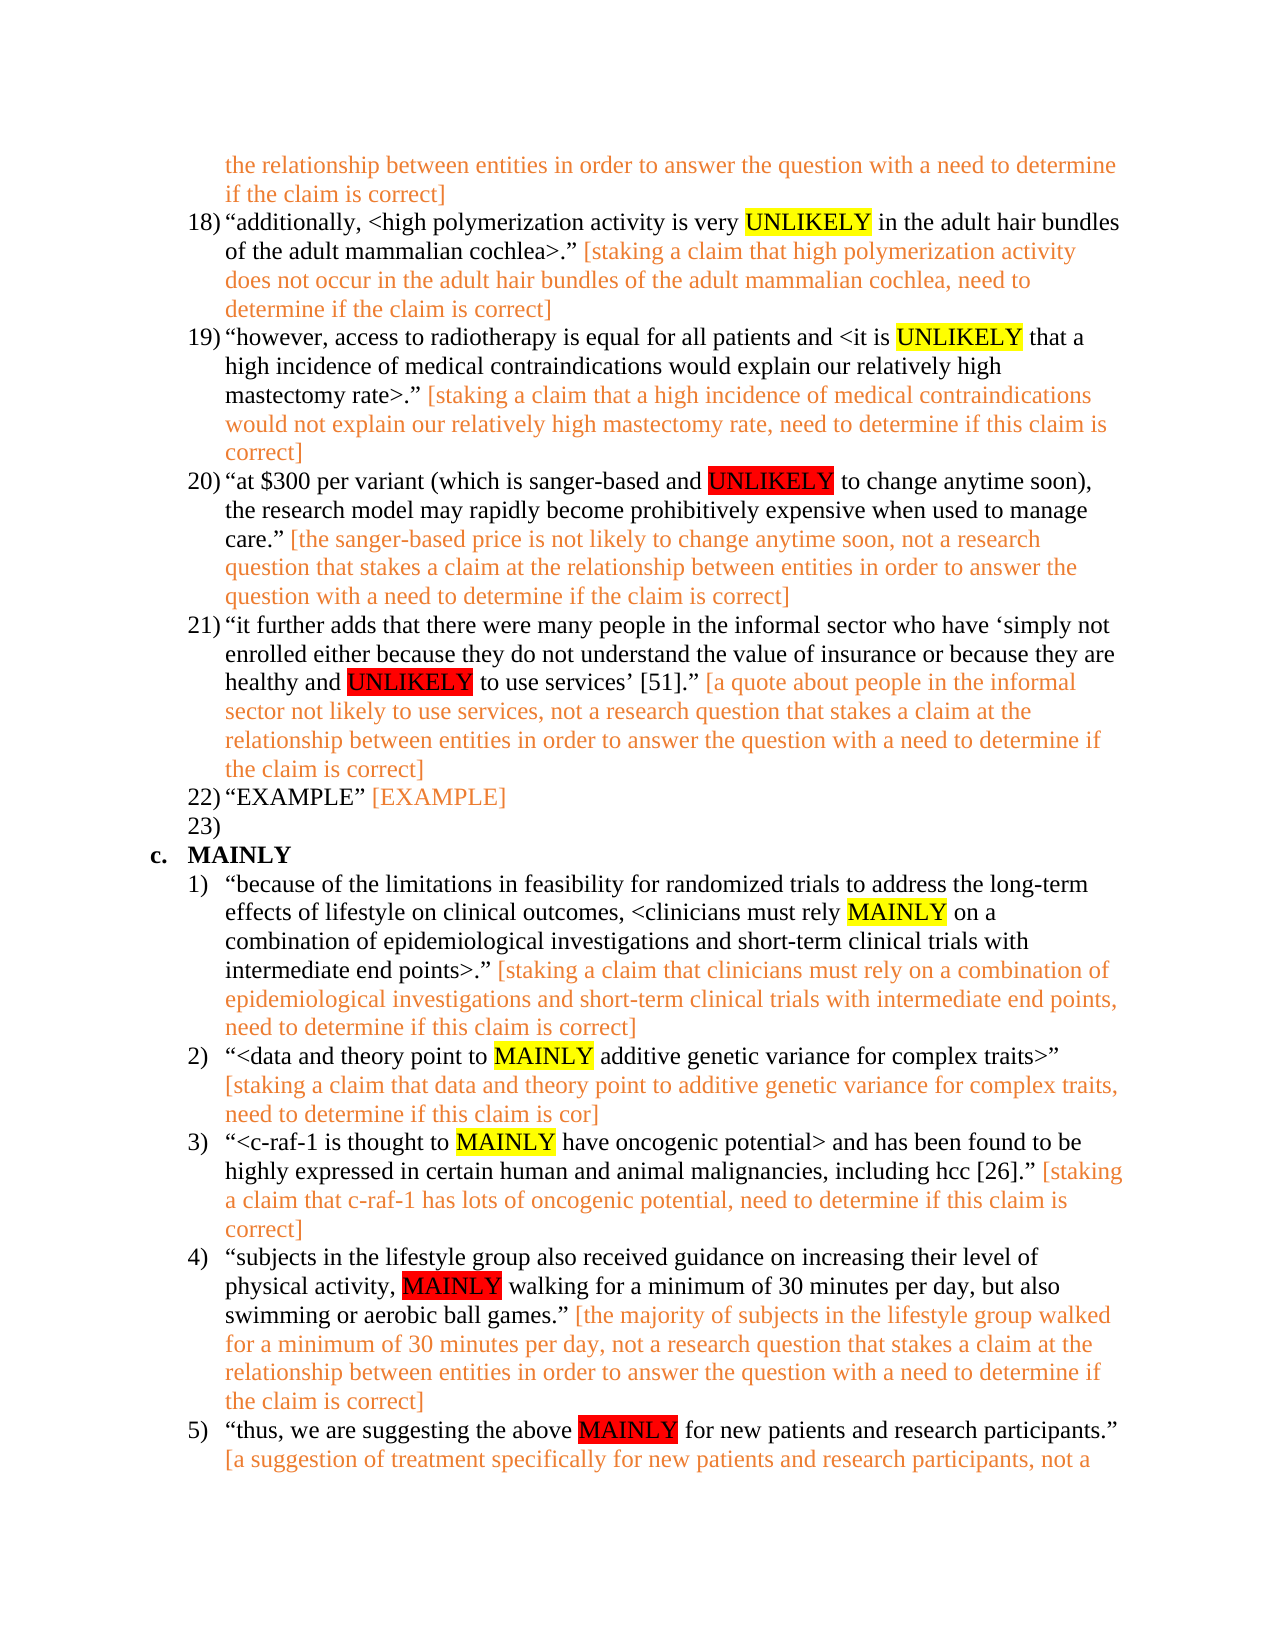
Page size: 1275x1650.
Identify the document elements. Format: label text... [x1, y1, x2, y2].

list MAINLY [150, 840, 1125, 869]
list “however, access to radiotherapy is equal for all patients and <it is UNLIKELY that a high incidence of medical contraindications would explain our relatively high mastectomy rate>.” [staking a claim that a high incidence of medical contraindications would not explain our relatively high mastectomy rate, need to determine if this claim is correct] [187, 322, 1125, 466]
list “at $300 per variant (which is sanger-based and UNLIKELY to change anytime soon), the research model may rapidly become prohibitively expensive when used to manage care.” [the sanger-based price is not likely to change anytime soon, not a research question that stakes a claim at the relationship between entities in order to answer the question with a need to determine if the claim is correct] [187, 466, 1125, 610]
list “EXAMPLE” [EXAMPLE] [187, 782, 1125, 811]
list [187, 1415, 1125, 1472]
list “<c-raf-1 is thought to MAINLY have oncogenic potential> and has been found to be highly expressed in certain human and animal malignancies, including hcc [26].” [staking a claim that c-raf-1 has lots of oncogenic potential, need to determine if this claim is correct] [187, 1127, 1125, 1242]
list “it further adds that there were many people in the informal sector who have ‘simply not enrolled either because they do not understand the value of insurance or because they are healthy and UNLIKELY to use services’ [51].” [a quote about people in the informal sector not likely to use services, not a research question that stakes a claim at the relationship between entities in order to answer the question with a need to determine if the claim is correct] [187, 610, 1125, 782]
list “<data and theory point to MAINLY additive genetic variance for complex traits>” [staking a claim that data and theory point to additive genetic variance for complex traits, need to determine if this claim is cor] [187, 1041, 1125, 1127]
list “because of the limitations in feasibility for randomized trials to address the long-term effects of lifestyle on clinical outcomes, <clinicians must rely MAINLY on a combination of epidemiological investigations and short-term clinical trials with intermediate end points>.” [staking a claim that clinicians must rely on a combination of epidemiological investigations and short-term clinical trials with intermediate end points, need to determine if this claim is correct] [187, 869, 1125, 1041]
list “additionally, <high polymerization activity is very UNLIKELY in the adult hair bundles of the adult mammalian cochlea>.” [staking a claim that high polymerization activity does not occur in the adult hair bundles of the adult mammalian cochlea, need to determine if the claim is correct] [187, 207, 1125, 322]
list “subjects in the lifestyle group also received guidance on increasing their level of physical activity, MAINLY walking for a minimum of 30 minutes per day, but also swimming or aerobic ball games.” [the majority of subjects in the lifestyle group walked for a minimum of 30 minutes per day, not a research question that stakes a claim at the relationship between entities in order to answer the question with a need to determine if the claim is correct] [187, 1242, 1125, 1415]
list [187, 150, 1125, 207]
